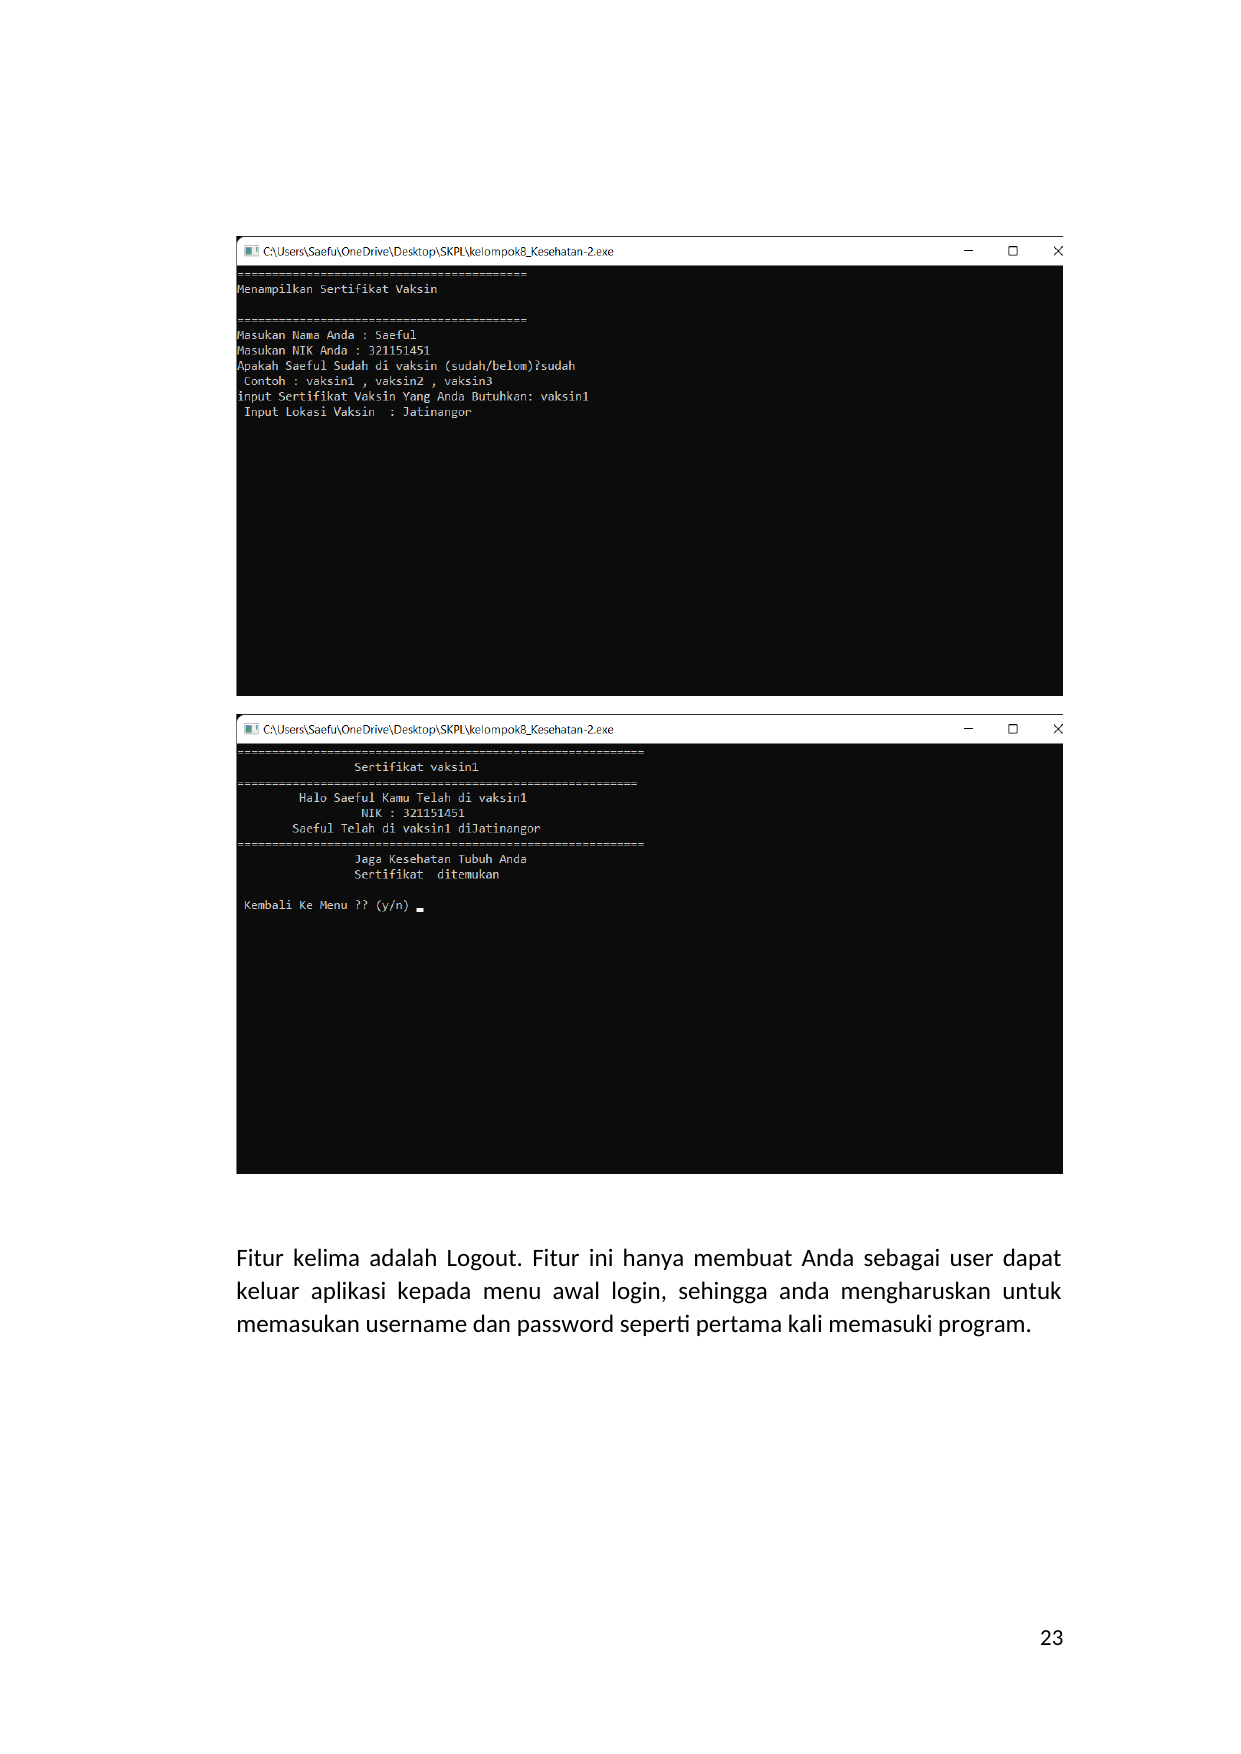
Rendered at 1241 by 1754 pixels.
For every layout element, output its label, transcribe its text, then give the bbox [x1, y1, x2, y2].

picture [236, 236, 1063, 696]
text Fitur kelima adalah Logout. Fitur ini hanya membuat Anda sebagai user dapat keluar aplikasi kepada menu awal login, sehingga anda mengharuskan untuk memasukan username dan password seperti pertama kali memasuki program. [236, 1242, 1063, 1338]
picture [236, 714, 1063, 1174]
